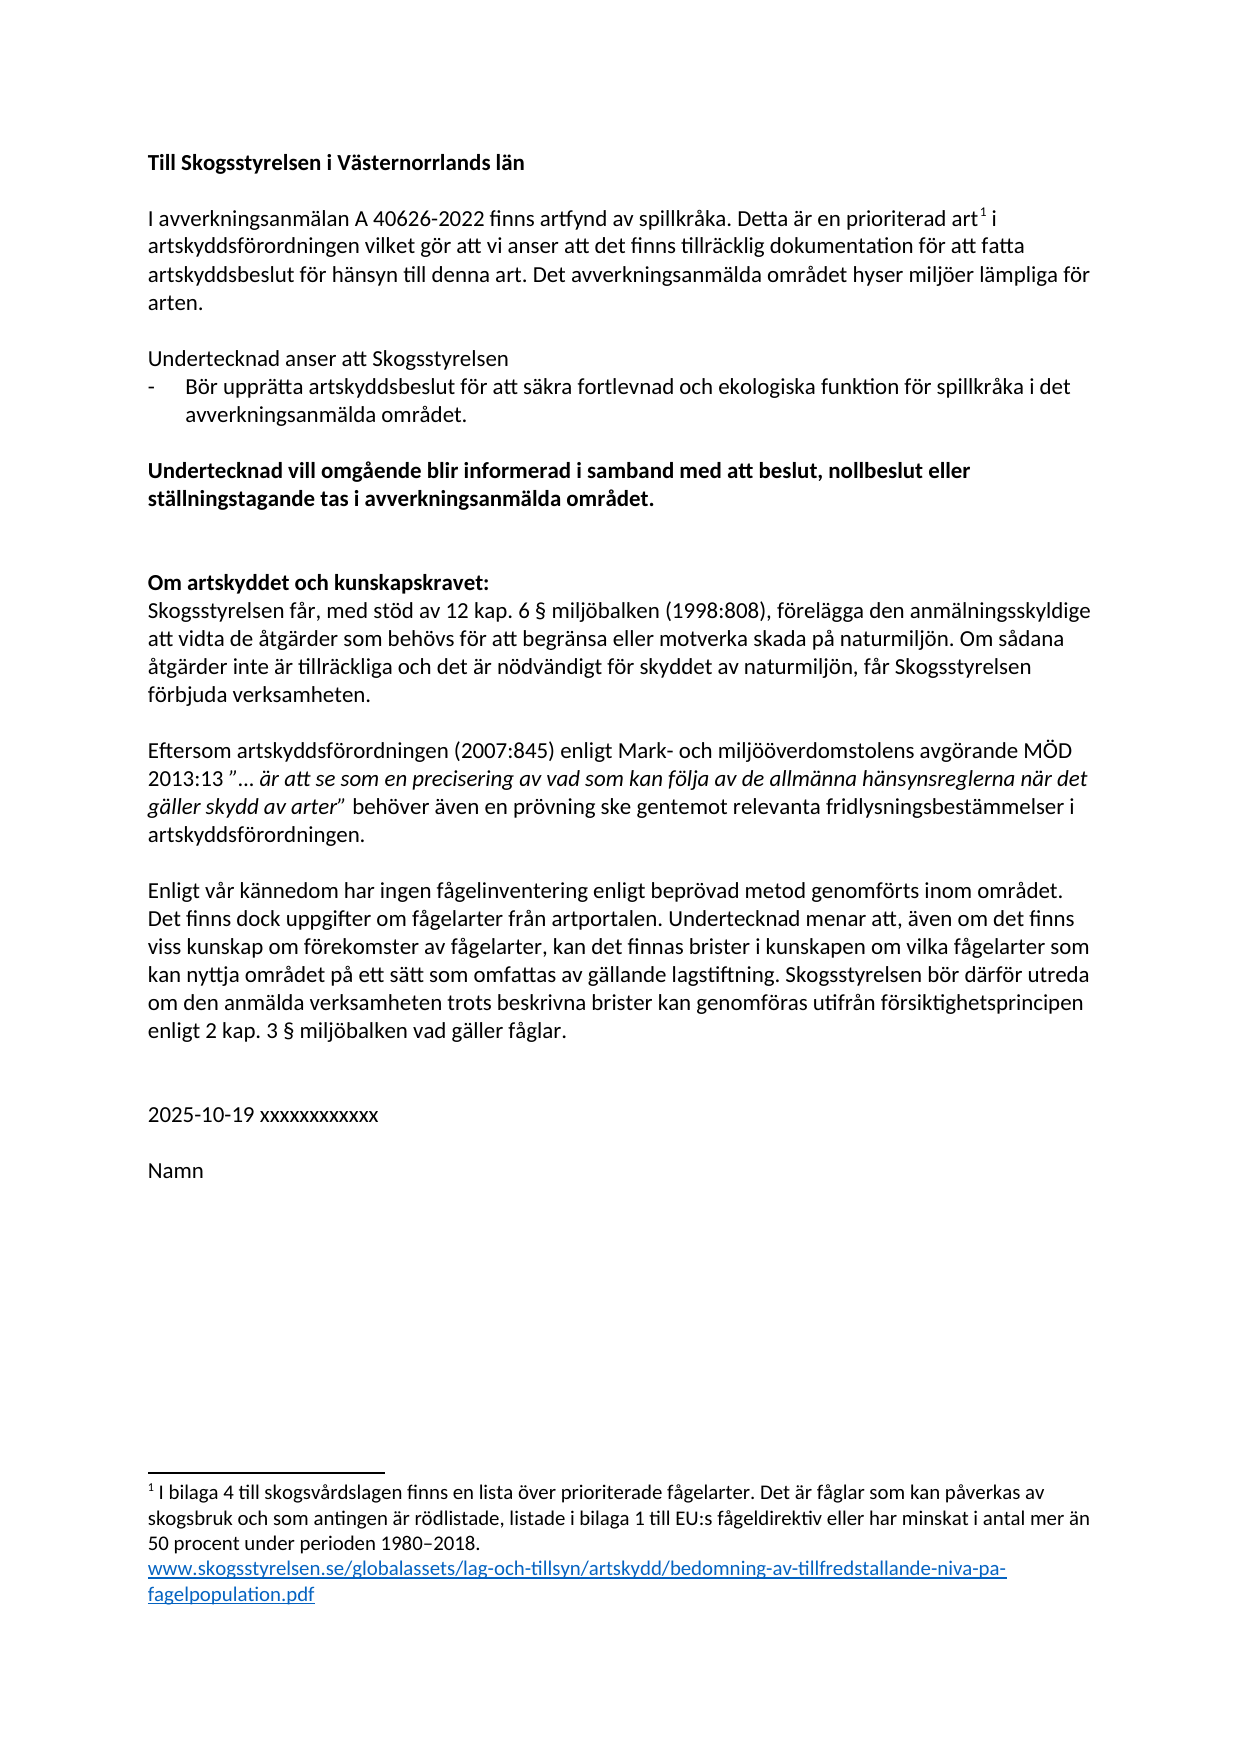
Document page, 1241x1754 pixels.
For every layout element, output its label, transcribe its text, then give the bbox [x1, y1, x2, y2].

text Undertecknad vill omgående blir informerad i samband med att beslut, nollbeslut eller ställningstagande tas i avverkningsanmälda området. [148, 456, 1093, 512]
text Till Skogsstyrelsen i Västernorrlands län [148, 148, 1093, 176]
text Undertecknad anser att Skogsstyrelsen [148, 344, 1093, 372]
text Eftersom artskyddsförordningen (2007:845) enligt Mark- och miljööverdomstolens avgörande MÖD 2013:13 ”… är att se som en precisering av vad som kan följa av de allmänna hänsynsreglerna när det [148, 736, 1093, 792]
text Namn [148, 1156, 1093, 1184]
text Skogsstyrelsen får, med stöd av 12 kap. 6 § miljöbalken (1998:808), förelägga den anmälningsskyldige att vidta de åtgärder som behövs för att begränsa eller motverka skada på naturmiljön. Om sådana åtgärder inte är tillräckliga och det är nödvändigt för skyddet av naturmiljön, får Skogsstyrelsen förbjuda verksamheten. [148, 596, 1093, 708]
list Bör upprätta artskyddsbeslut för att säkra fortlevnad och ekologiska funktion för spillkråka i det avverkningsanmälda området. [148, 372, 1093, 428]
text I avverkningsanmälan A 40626-2022 finns artfynd av spillkråka. Detta är en prioriterad art i artskyddsförordningen vilket gör att vi anser att det finns tillräcklig dokumentation för att fatta artskyddsbeslut för hänsyn till denna art. Det avverkningsanmälda området hyser miljöer lämpliga för arten. [148, 204, 1093, 316]
text Enligt vår kännedom har ingen fågelinventering enligt beprövad metod genomförts inom området. Det finns dock uppgifter om fågelarter från artportalen. Undertecknad menar att, även om det finns viss kunskap om förekomster av fågelarter, kan det finnas brister i kunskapen om vilka fågelarter som kan nyttja området på ett sätt som omfattas av gällande lagstiftning. Skogsstyrelsen bör därför utreda om den anmälda verksamheten trots beskrivna brister kan genomföras utifrån försiktighetsprincipen enligt 2 kap. 3 § miljöbalken vad gäller fåglar. [148, 876, 1093, 1044]
text 2025-10-19 xxxxxxxxxxxx [148, 1100, 1093, 1128]
text gäller skydd av arter” behöver även en prövning ske gentemot relevanta fridlysningsbestämmelser i artskyddsförordningen. [148, 792, 1093, 848]
text Om artskyddet och kunskapskravet: [148, 568, 1093, 596]
